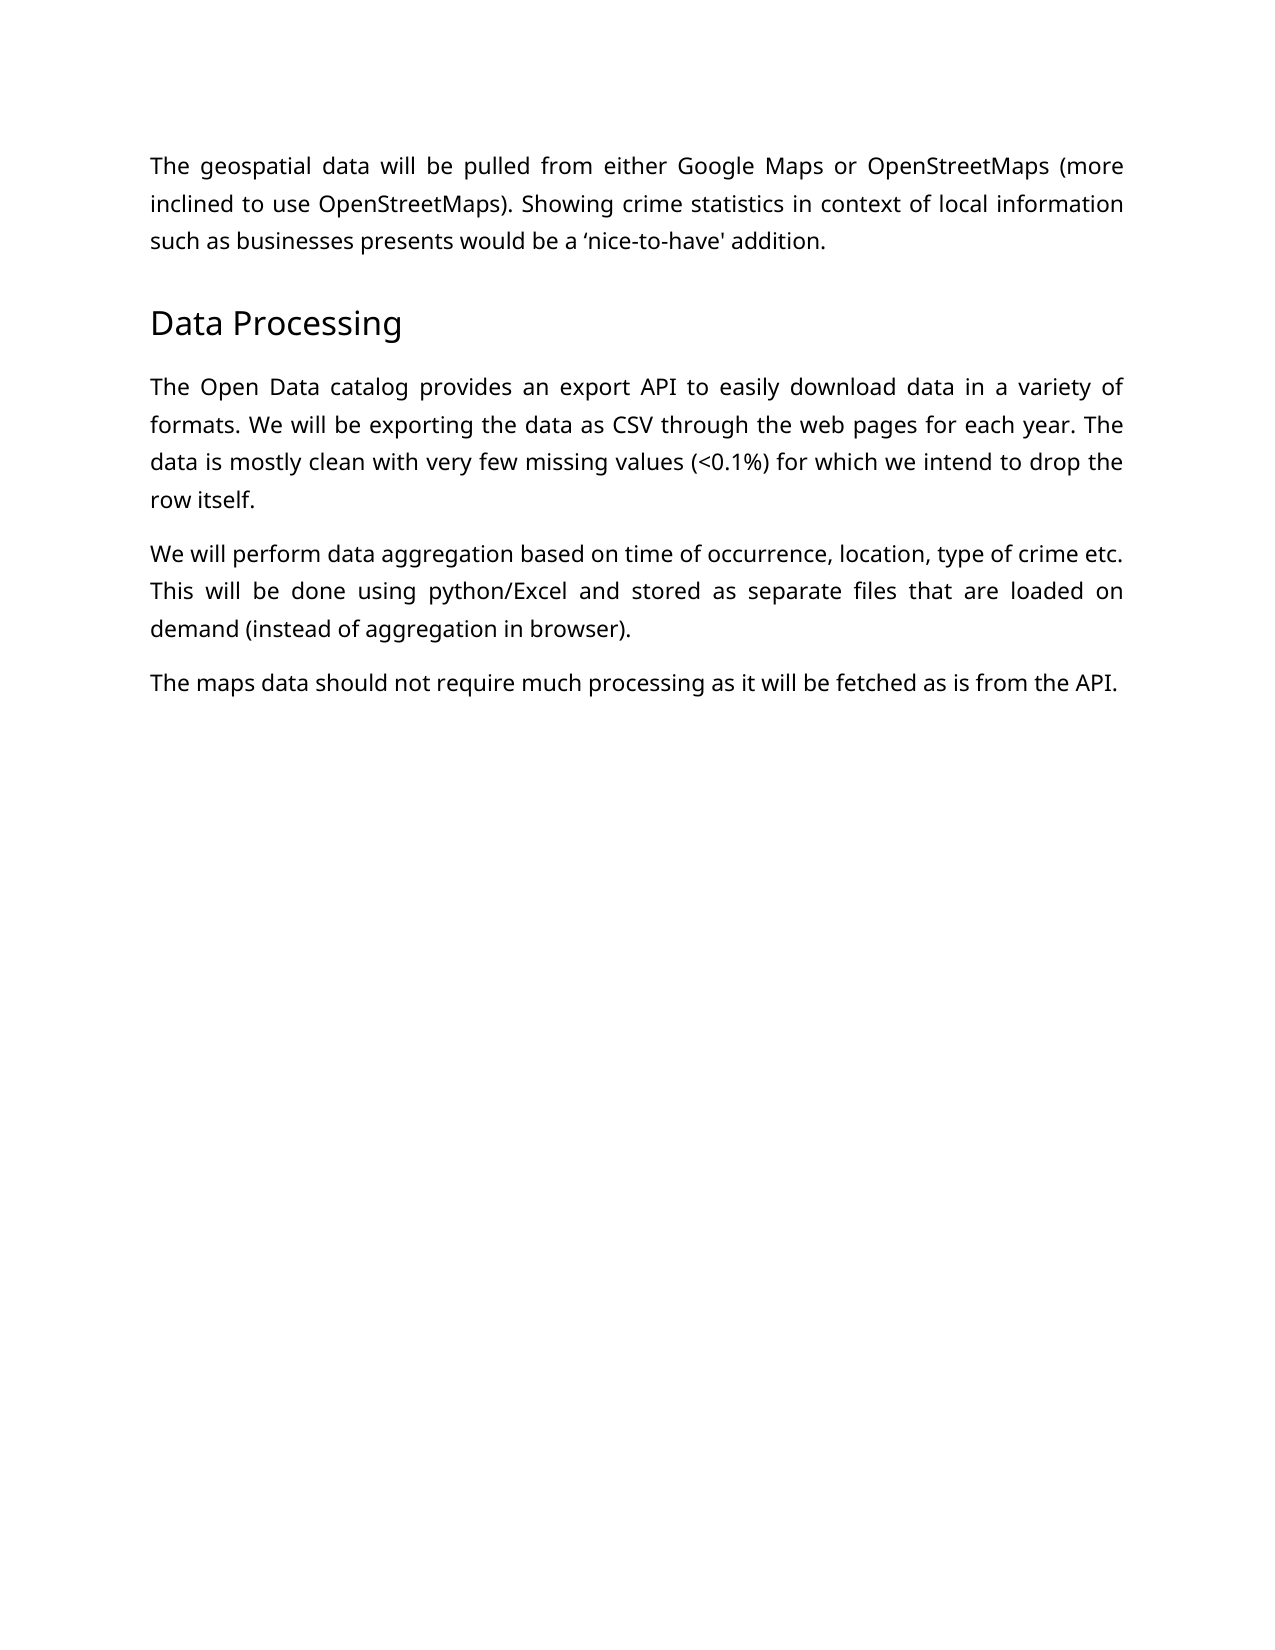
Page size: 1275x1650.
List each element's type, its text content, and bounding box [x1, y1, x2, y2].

text We will perform data aggregation based on time of occurrence, location, type of crime etc. This will be done using python/Excel and stored as separate files that are loaded on demand (instead of aggregation in browser). [150, 538, 1125, 644]
text The Open Data catalog provides an export API to easily download data in a variety of formats. We will be exporting the data as CSV through the web pages for each year. The data is mostly clean with very few missing values (<0.1%) for which we intend to drop the row itself. [150, 371, 1125, 515]
subtitle Data Processing [150, 300, 1125, 345]
text The maps data should not require much processing as it will be fetched as is from the API. [150, 667, 1125, 698]
text The geospatial data will be pulled from either Google Maps or OpenStreetMaps (more inclined to use OpenStreetMaps). Showing crime statistics in context of local information such as businesses presents would be a ‘nice-to-have' addition. [150, 150, 1125, 256]
